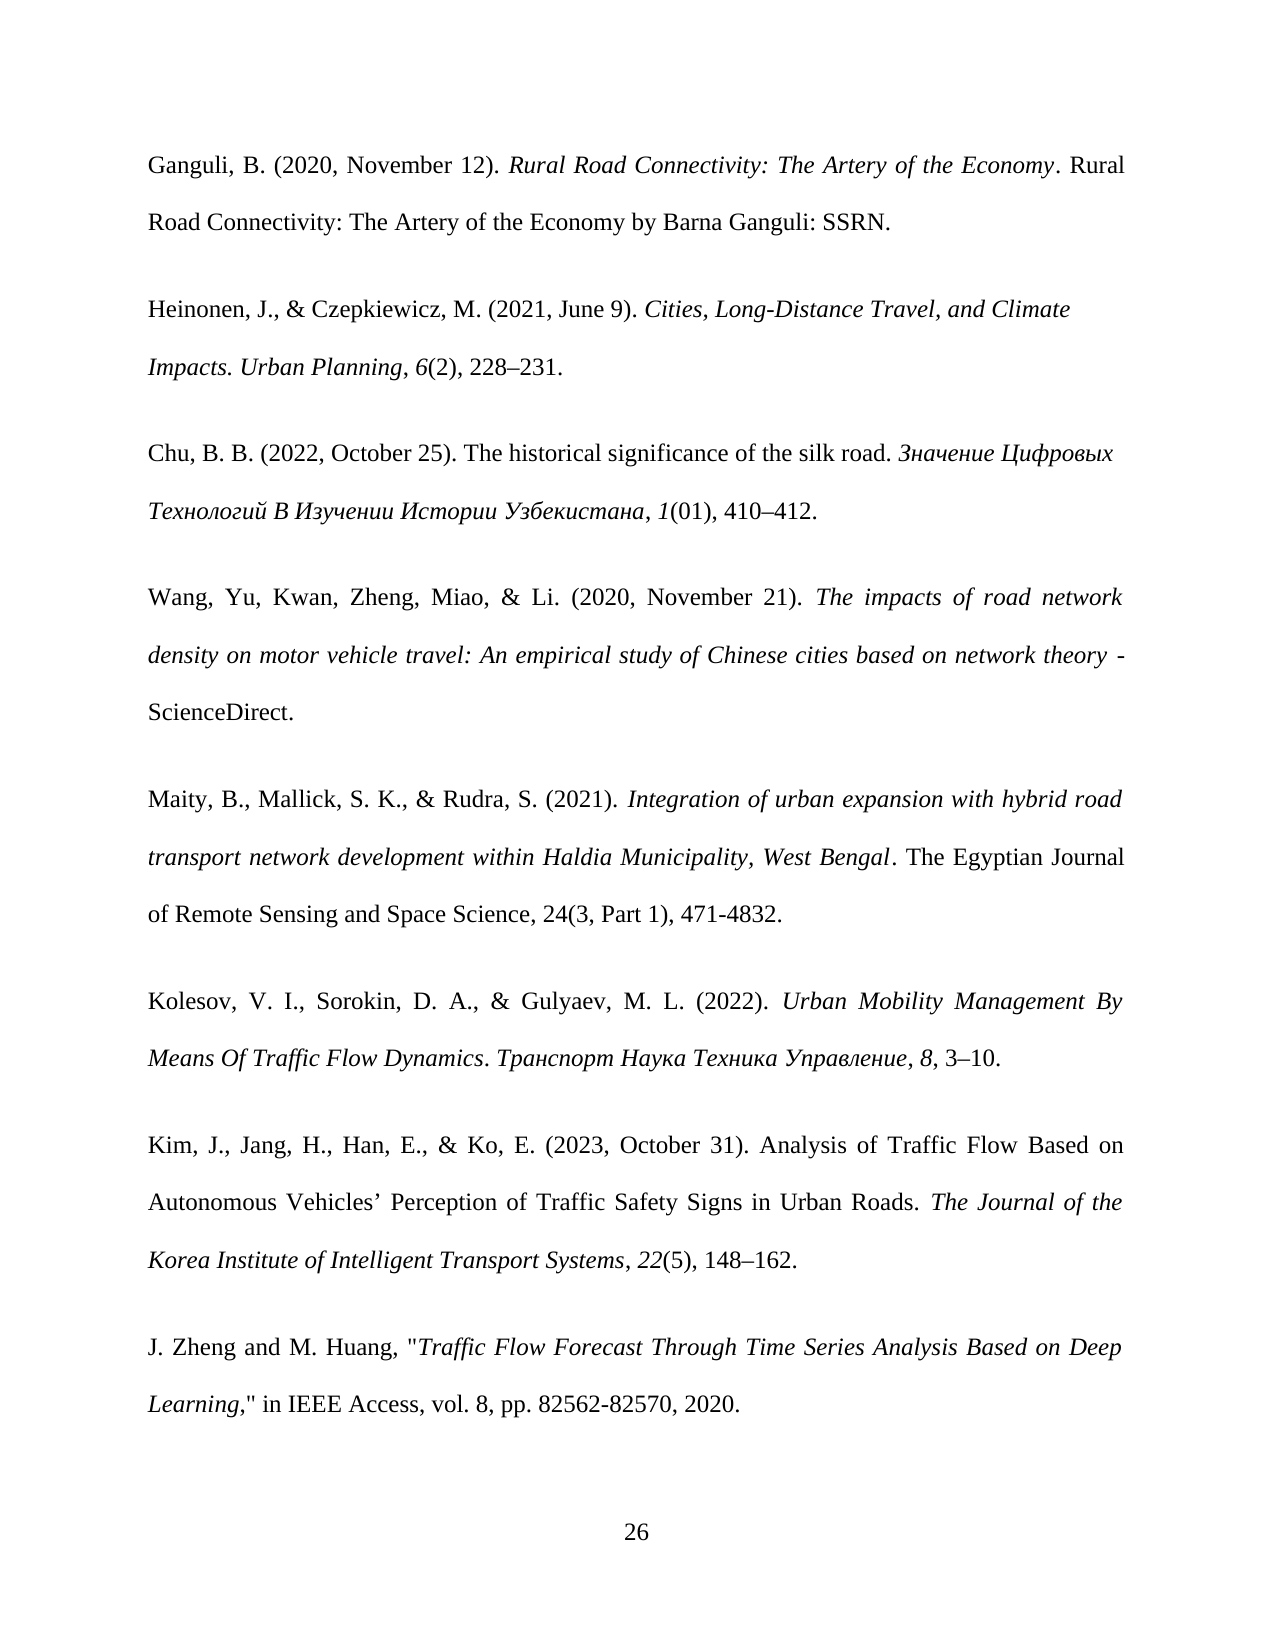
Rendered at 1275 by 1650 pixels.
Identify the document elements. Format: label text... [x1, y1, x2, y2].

text J. Zheng and M. Huang, "Traffic Flow Forecast Through Time Series Analysis Based on Deep Learning," in IEEE Access, vol. 8, pp. 82562-82570, 2020. [148, 1332, 1125, 1418]
text Ganguli, B. (2020, November 12). Rural Road Connectivity: The Artery of the Economy. Rural Road Connectivity: The Artery of the Economy by Barna Ganguli: SSRN. [148, 150, 1125, 236]
text Maity, B., Mallick, S. K., & Rudra, S. (2021). Integration of urban expansion with hybrid road transport network development within Haldia Municipality, West Bengal. The Egyptian Journal of Remote Sensing and Space Science, 24(3, Part 1), 471-4832. [148, 784, 1125, 928]
text Heinonen, J., & Czepkiewicz, M. (2021, June 9). Cities, Long-Distance Travel, and Climate Impacts. Urban Planning, 6(2), 228–231. [148, 294, 1125, 380]
text Kim, J., Jang, H., Han, E., & Ko, E. (2023, October 31). Analysis of Traffic Flow Based on Autonomous Vehicles’ Perception of Traffic Safety Signs in Urban Roads. The Journal of the Korea Institute of Intelligent Transport Systems, 22(5), 148–162. [148, 1130, 1125, 1274]
text Wang, Yu, Kwan, Zheng, Miao, & Li. (2020, November 21). The impacts of road network density on motor vehicle travel: An empirical study of Chinese cities based on network theory - ScienceDirect. [148, 582, 1125, 726]
text Chu, B. B. (2022, October 25). The historical significance of the silk road. Значение Цифровых Технологий В Изучении Истории Узбекистана, 1(01), 410–412. [148, 438, 1125, 524]
text Kolesov, V. I., Sorokin, D. A., & Gulyaev, M. L. (2022). Urban Mobility Management By Means Of Traffic Flow Dynamics. Транспорт Наука Техника Управление, 8, 3–10. [148, 986, 1125, 1072]
